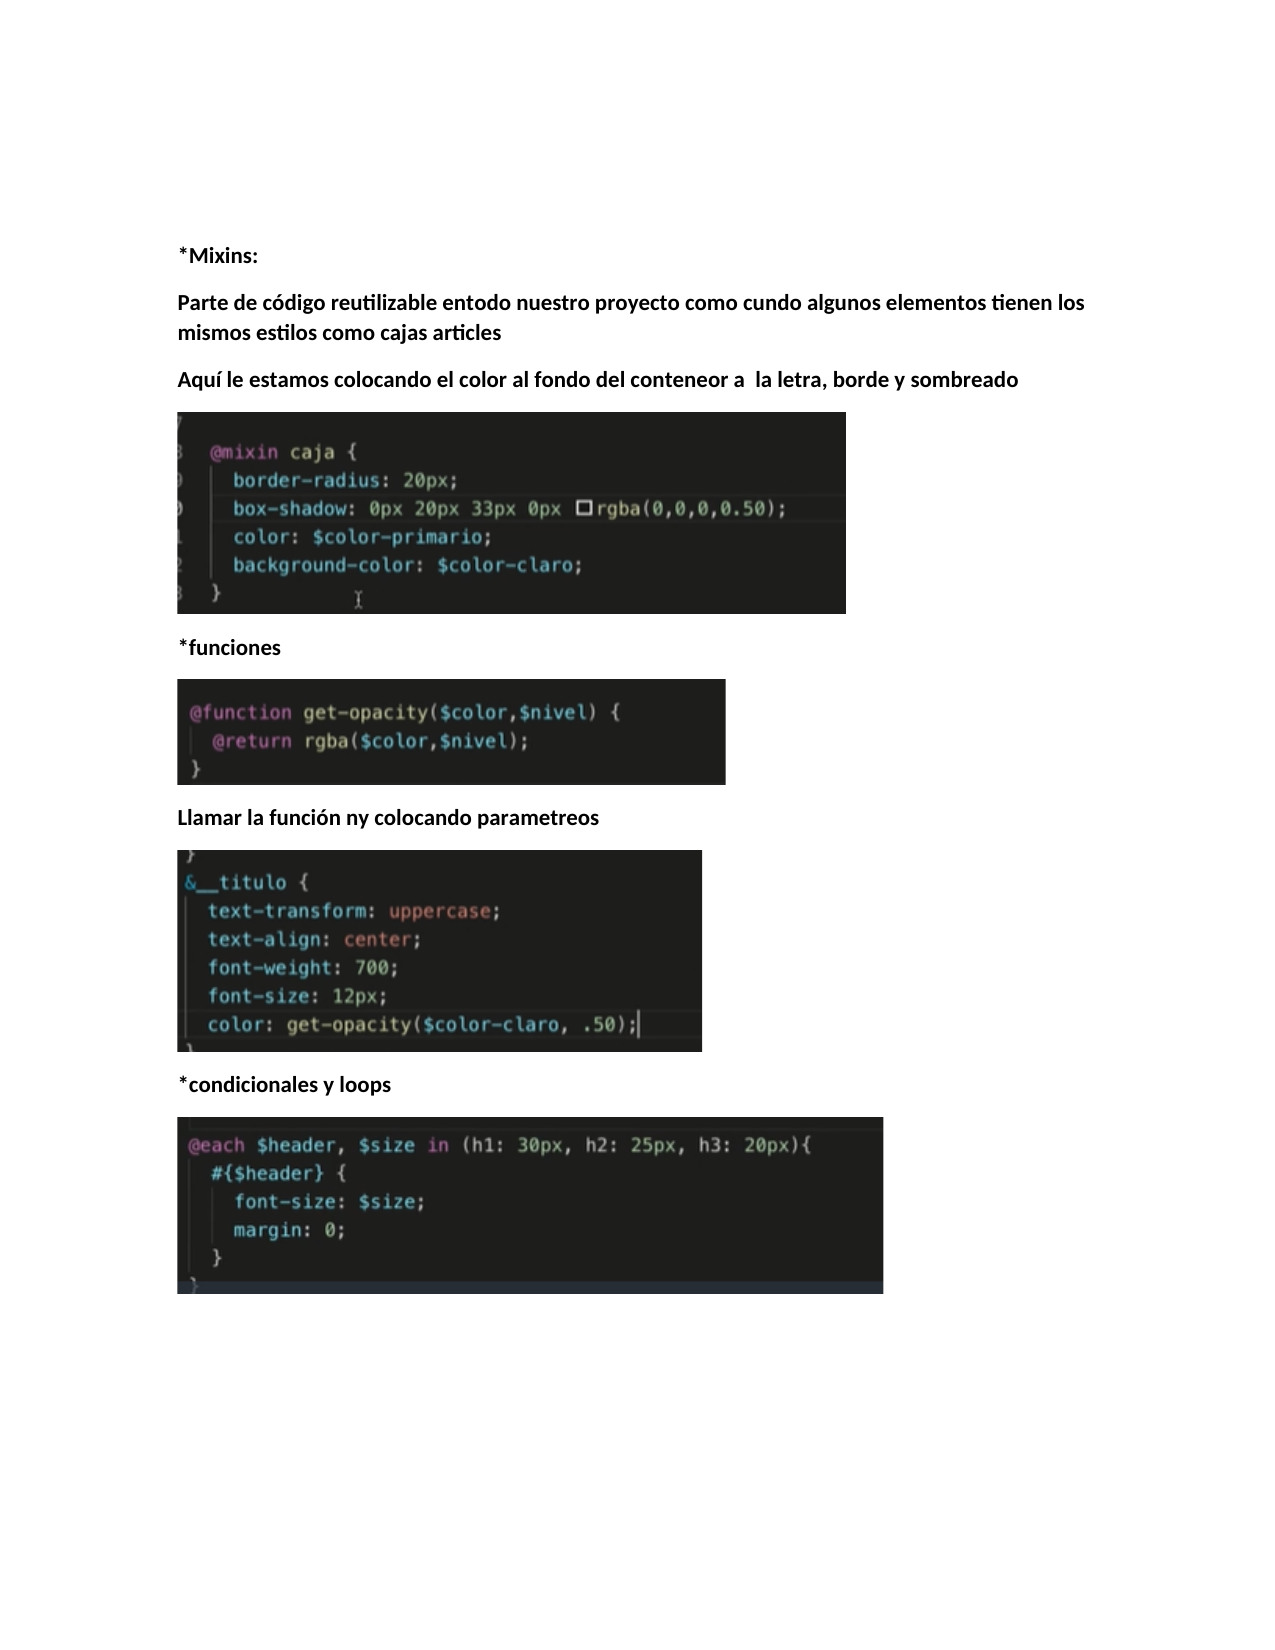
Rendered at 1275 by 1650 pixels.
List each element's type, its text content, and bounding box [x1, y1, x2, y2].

picture [177, 850, 703, 1052]
text *Mixins: [177, 241, 1098, 269]
picture [177, 412, 846, 614]
text Parte de código reutilizable entodo nuestro proyecto como cundo algunos elementos tienen los mismos estilos como cajas articles [177, 288, 1098, 346]
picture [177, 1117, 884, 1294]
text Llamar la función ny colocando parametreos [177, 803, 1098, 831]
text *condicionales y loops [177, 1070, 1098, 1098]
picture [177, 679, 726, 785]
text *funciones [177, 633, 1098, 661]
text Aquí le estamos colocando el color al fondo del conteneor a la letra, borde y sombreado [177, 365, 1098, 393]
